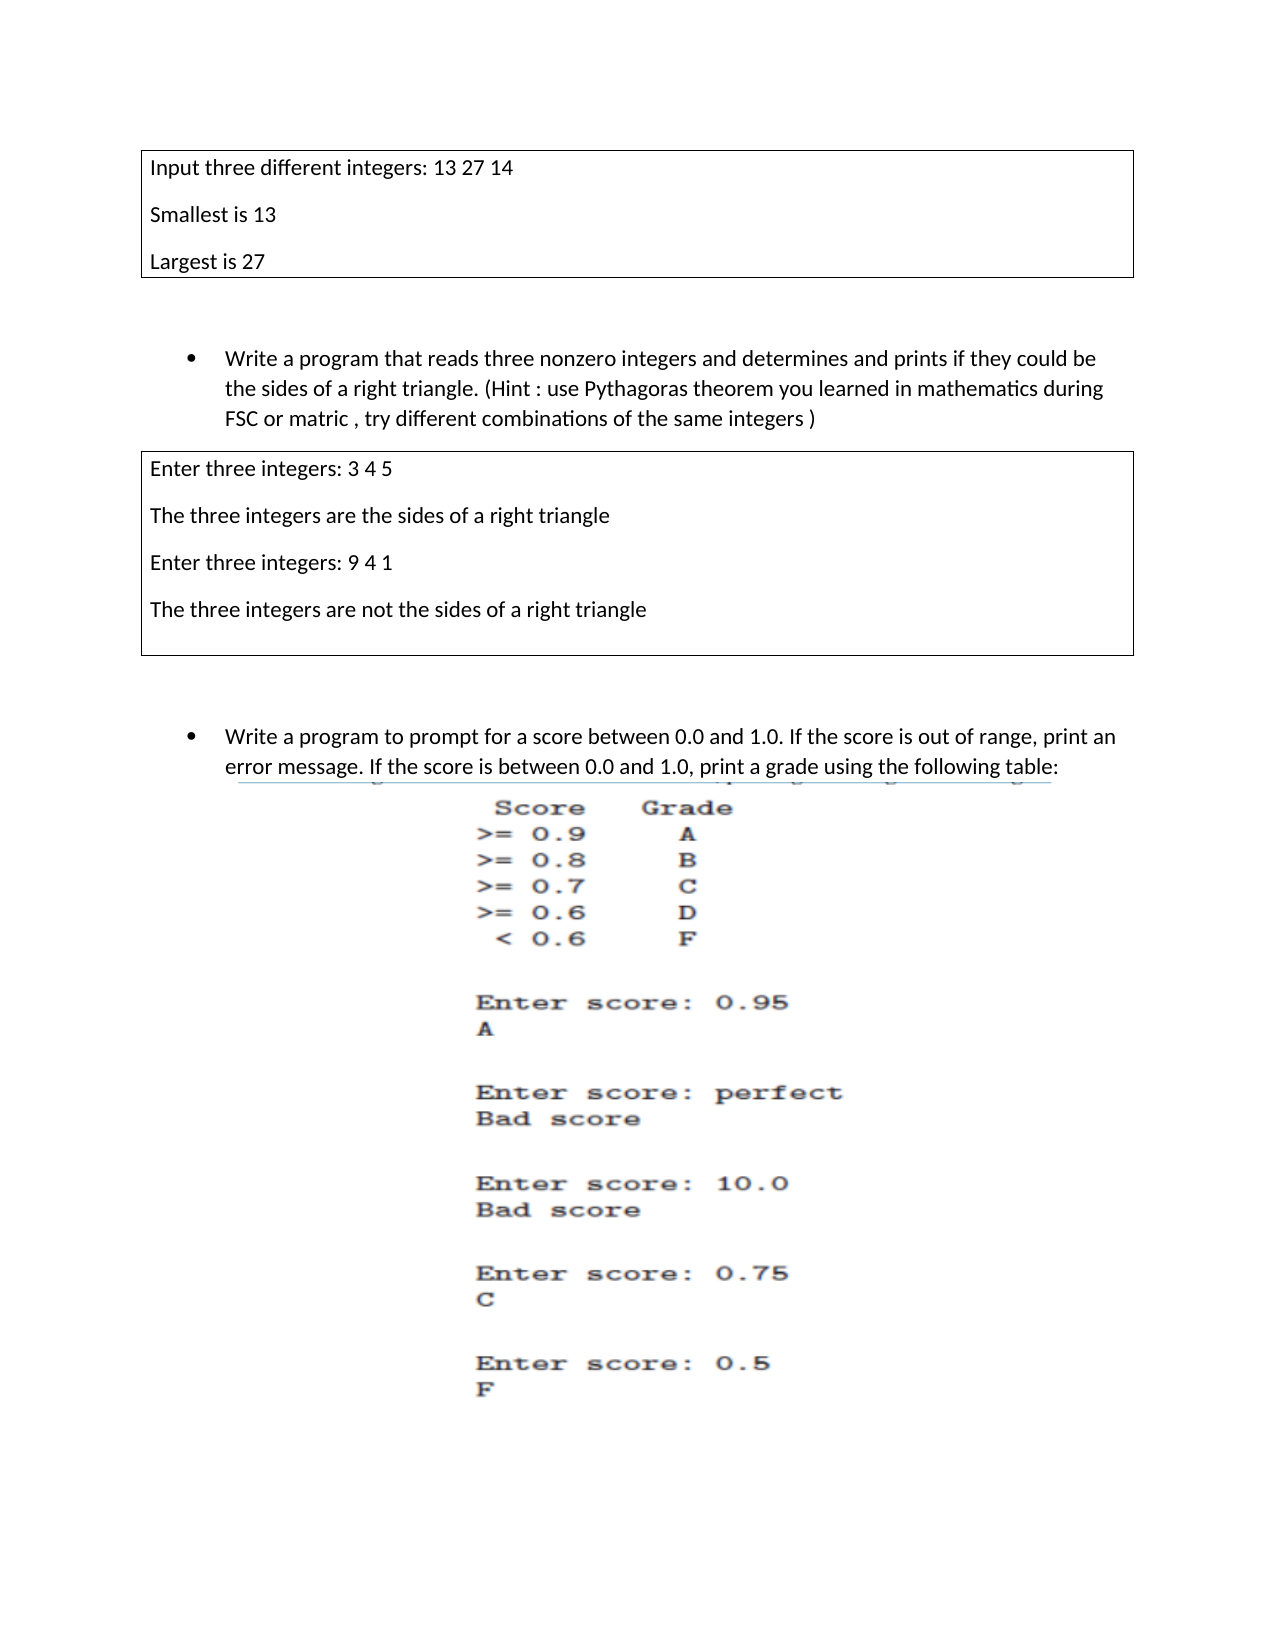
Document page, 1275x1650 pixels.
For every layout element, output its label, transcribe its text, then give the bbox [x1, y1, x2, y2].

text The three integers are not the sides of a right triangle [142, 592, 1133, 655]
text The three integers are the sides of a right triangle [142, 498, 1133, 529]
list Write a program to prompt for a score between 0.0 and 1.0. If the score is out of range, print an error message. If the score is between 0.0 and 1.0, print a grade using the following table: [187, 722, 1125, 780]
text Smallest is 13 [142, 197, 1133, 228]
list Write a program that reads three nonzero integers and determines and prints if they could be the sides of a right triangle. (Hint : use Pythagoras theorem you learned in mathematics during FSC or matric , try different combinations of the same integers ) [187, 344, 1125, 432]
text Enter three integers: 9 4 1 [142, 545, 1133, 576]
picture [225, 782, 1052, 1473]
text Enter three integers: 3 4 5 [142, 452, 1133, 482]
text Largest is 27 [142, 244, 1133, 277]
text Input three different integers: 13 27 14 [142, 151, 1133, 181]
